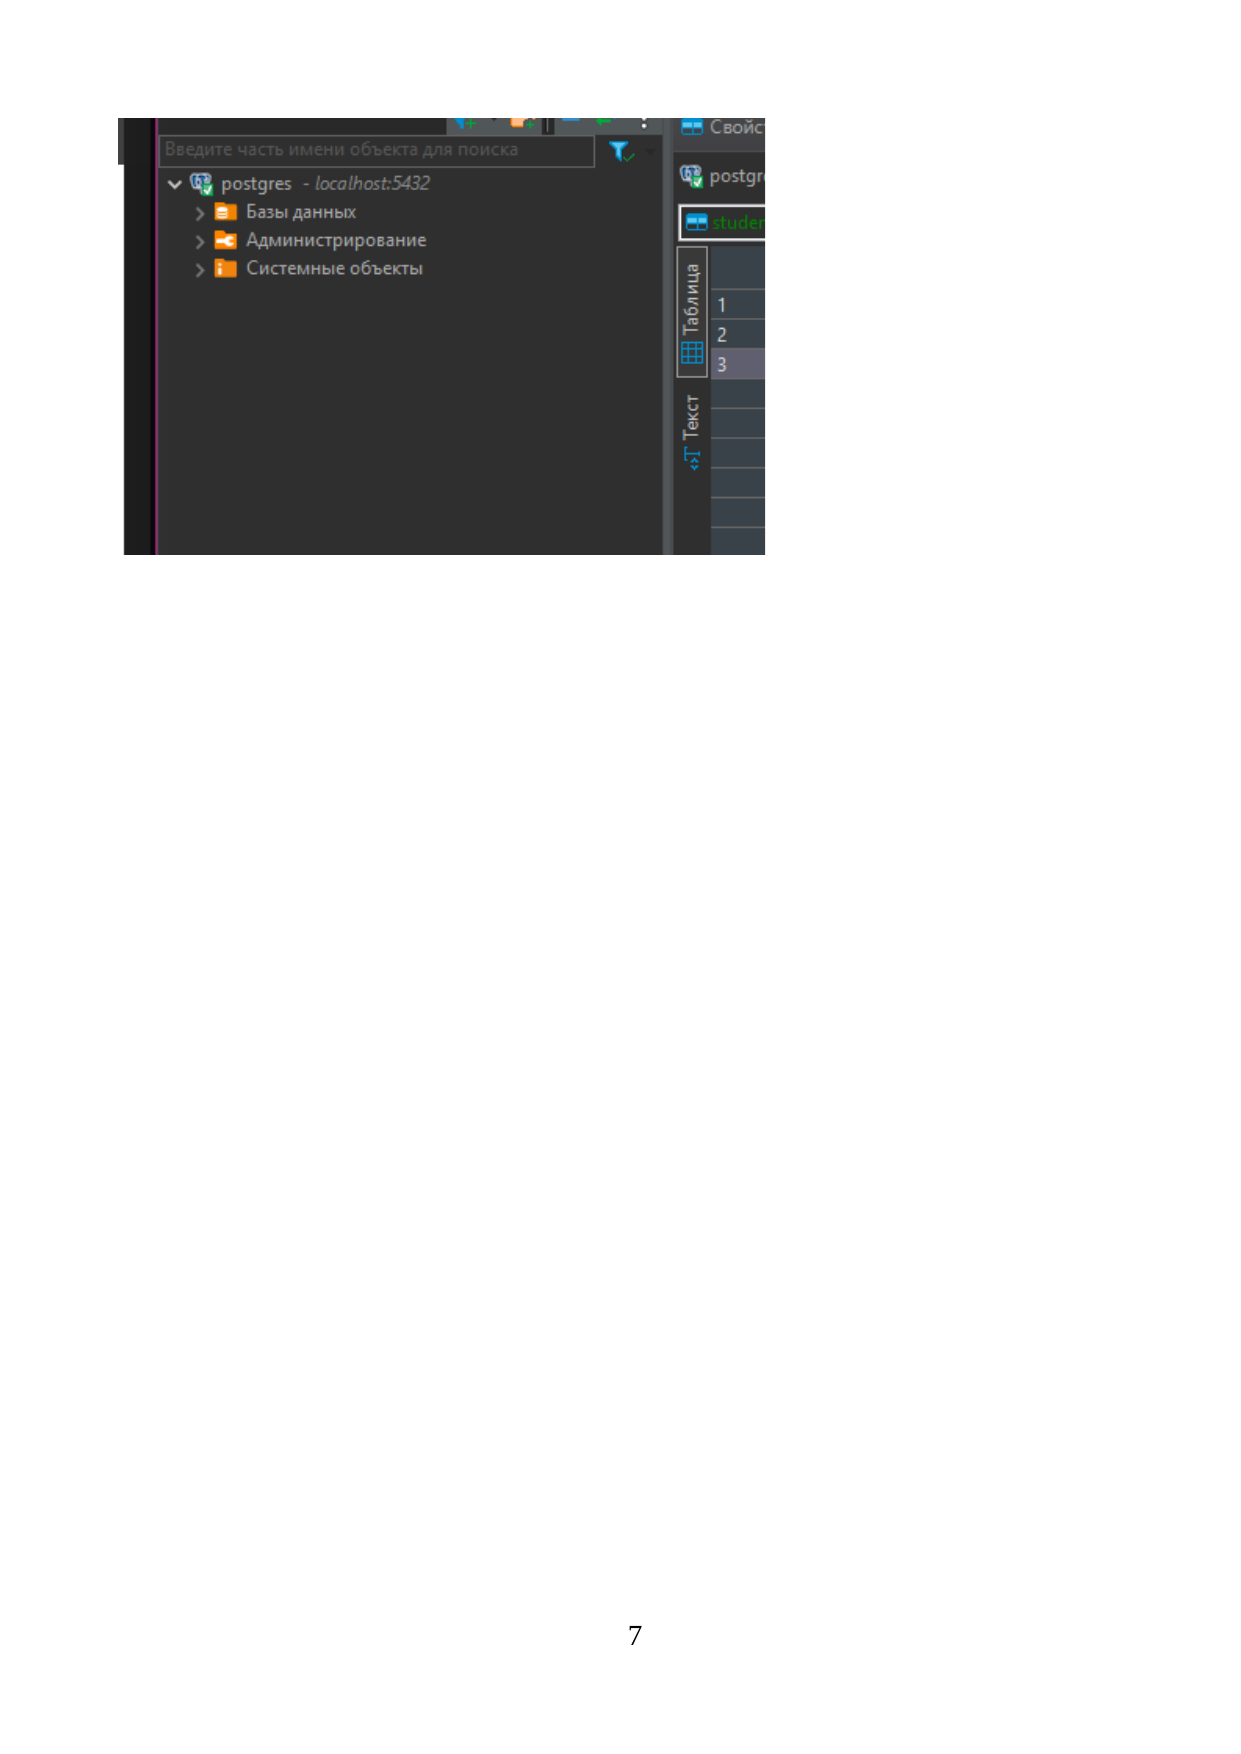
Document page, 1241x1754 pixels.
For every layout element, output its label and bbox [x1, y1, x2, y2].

picture [118, 118, 765, 555]
